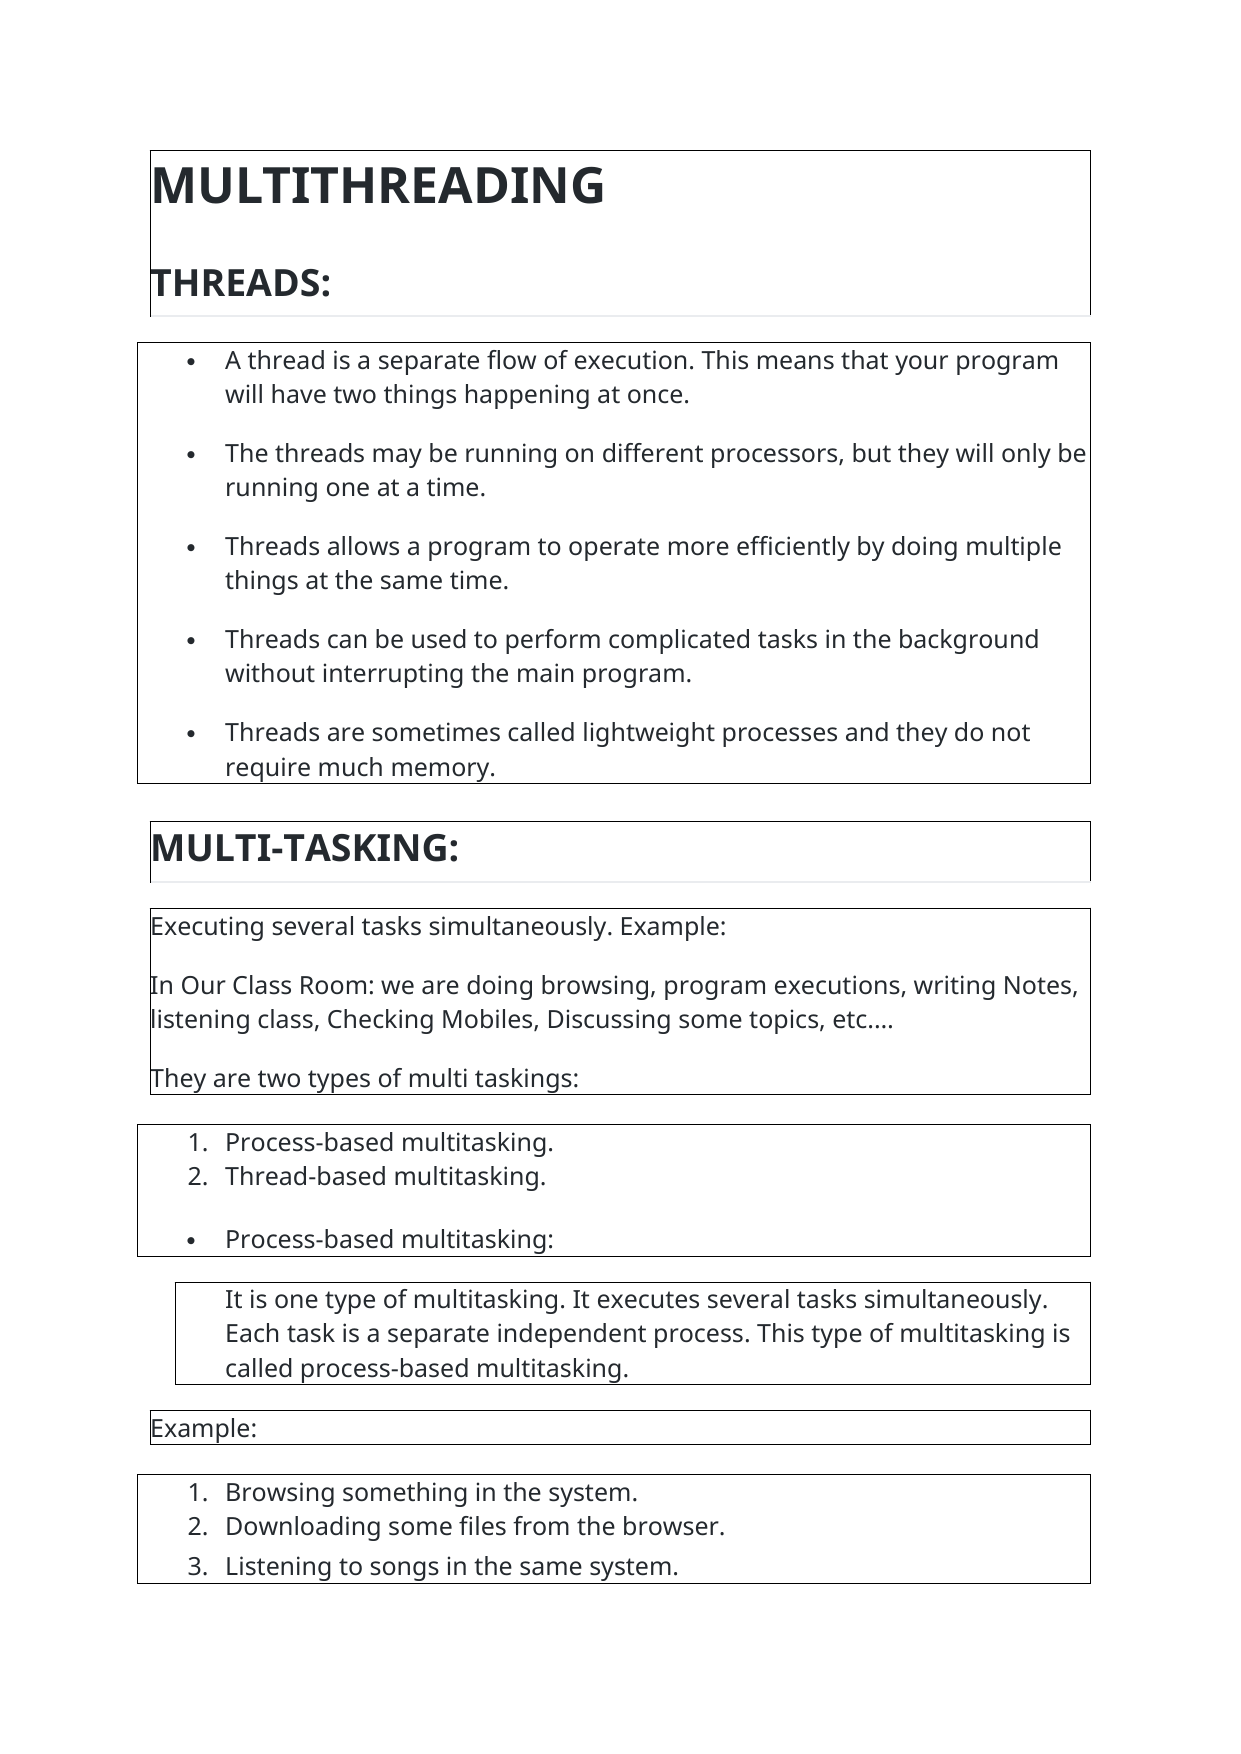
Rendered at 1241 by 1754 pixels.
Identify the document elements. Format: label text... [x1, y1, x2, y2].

list Downloading some files from the browser. [138, 1508, 1090, 1543]
text They are two types of multi taskings: [151, 1060, 1090, 1094]
list Threads allows a program to operate more efficiently by doing multiple things at the same time. [138, 528, 1090, 597]
list Listening to songs in the same system. [138, 1548, 1090, 1583]
list Browsing something in the system. [138, 1475, 1090, 1508]
text THREADS: [151, 256, 1090, 315]
list Thread-based multitasking. [138, 1158, 1090, 1193]
text MULTI-TASKING: [151, 822, 1090, 881]
list Threads can be used to perform complicated tasks in the background without interrupting the main program. [138, 621, 1090, 690]
text Executing several tasks simultaneously. Example: [151, 909, 1090, 942]
list The threads may be running on different processors, but they will only be running one at a time. [138, 435, 1090, 504]
list A thread is a separate flow of execution. This means that your program will have two things happening at once. [138, 343, 1090, 411]
text MULTITHREADING [151, 151, 1090, 219]
text In Our Class Room: we are doing browsing, program executions, writing Notes, listening class, Checking Mobiles, Discussing some topics, etc.… [151, 967, 1090, 1035]
list Process-based multitasking: [138, 1221, 1090, 1256]
list Process-based multitasking. [138, 1125, 1090, 1158]
text It is one type of multitasking. It executes several tasks simultaneously. Each task is a separate independent process. This type of multitasking is called process-based multitasking. [176, 1283, 1090, 1384]
list Threads are sometimes called lightweight processes and they do not require much memory. [138, 714, 1090, 783]
text Example: [151, 1411, 1090, 1444]
